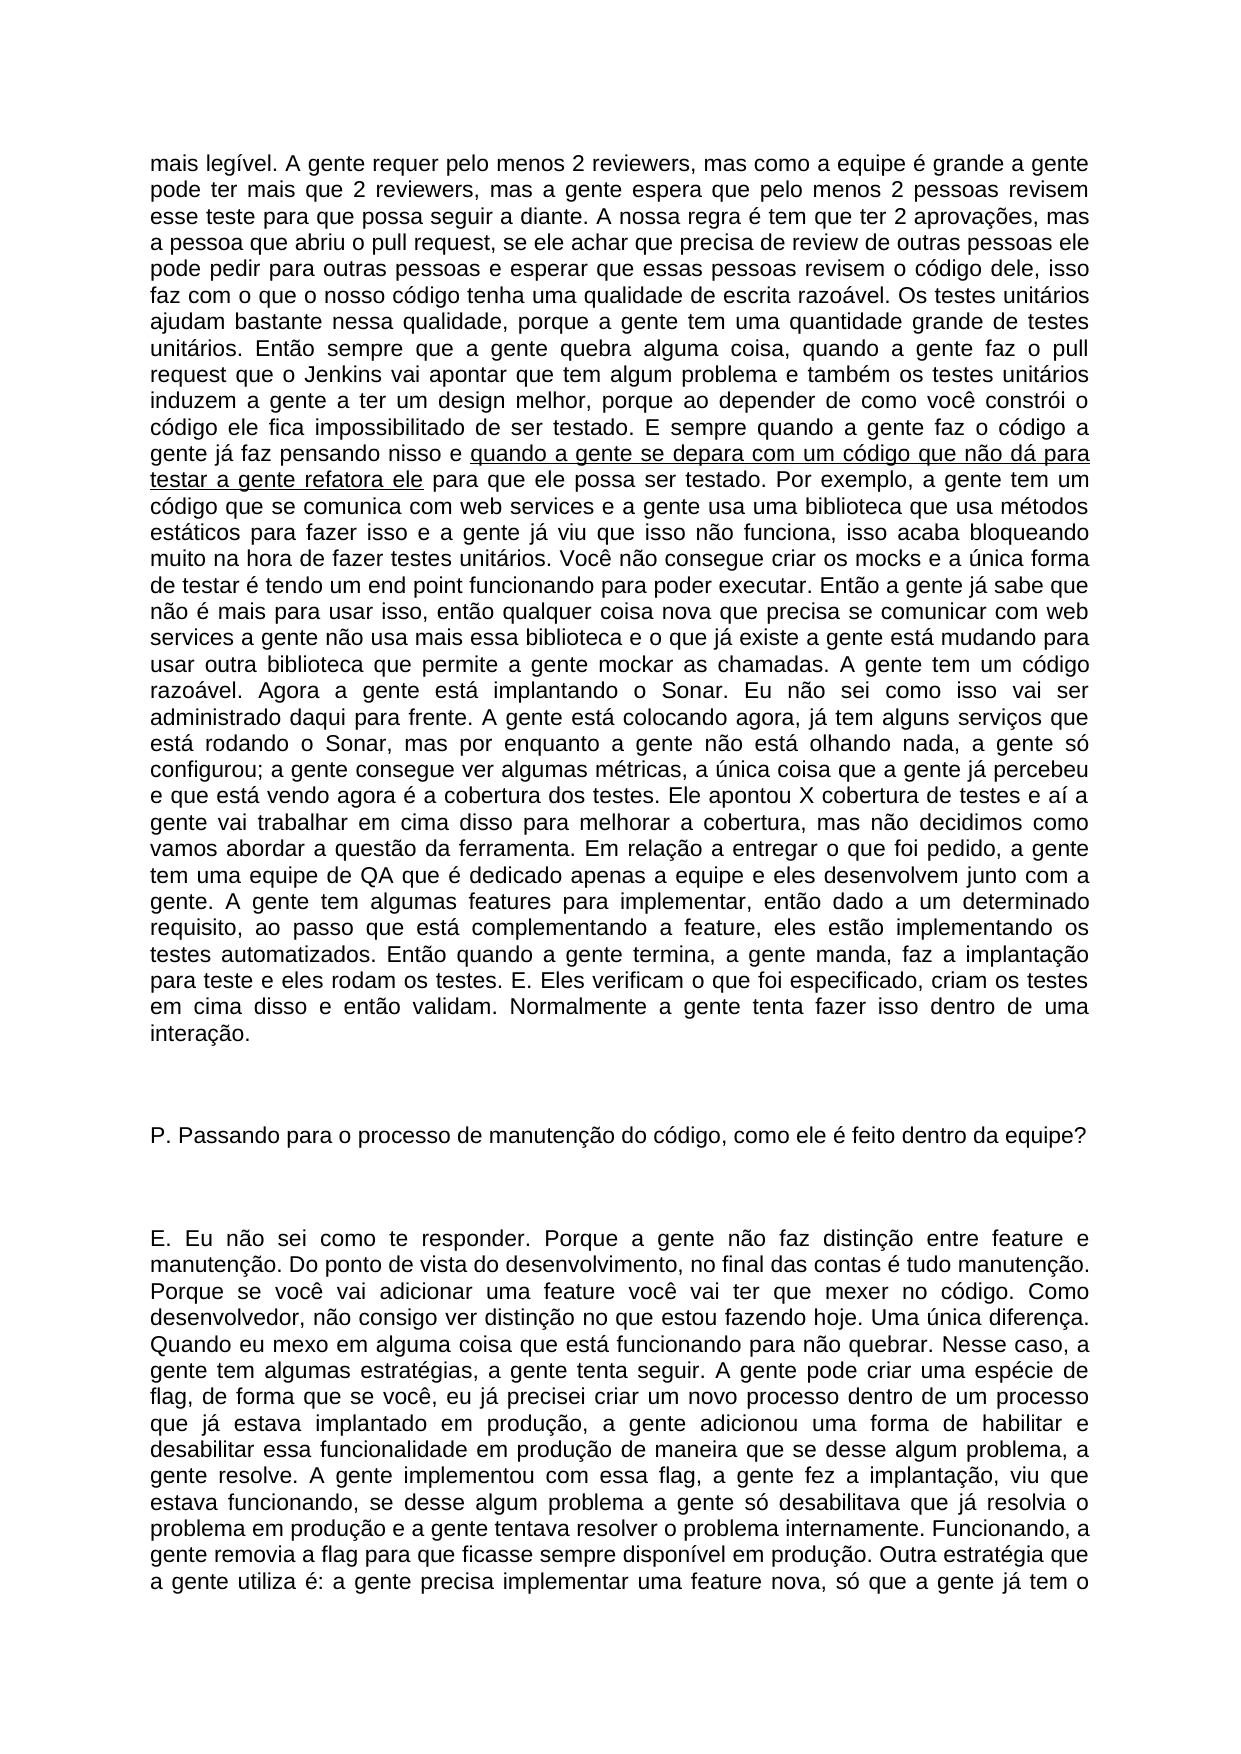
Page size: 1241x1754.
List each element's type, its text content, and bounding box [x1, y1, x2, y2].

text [150, 150, 1090, 1046]
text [150, 1225, 1090, 1594]
text P. Passando para o processo de manutenção do código, como ele é feito dentro da equipe? [150, 1122, 1090, 1149]
